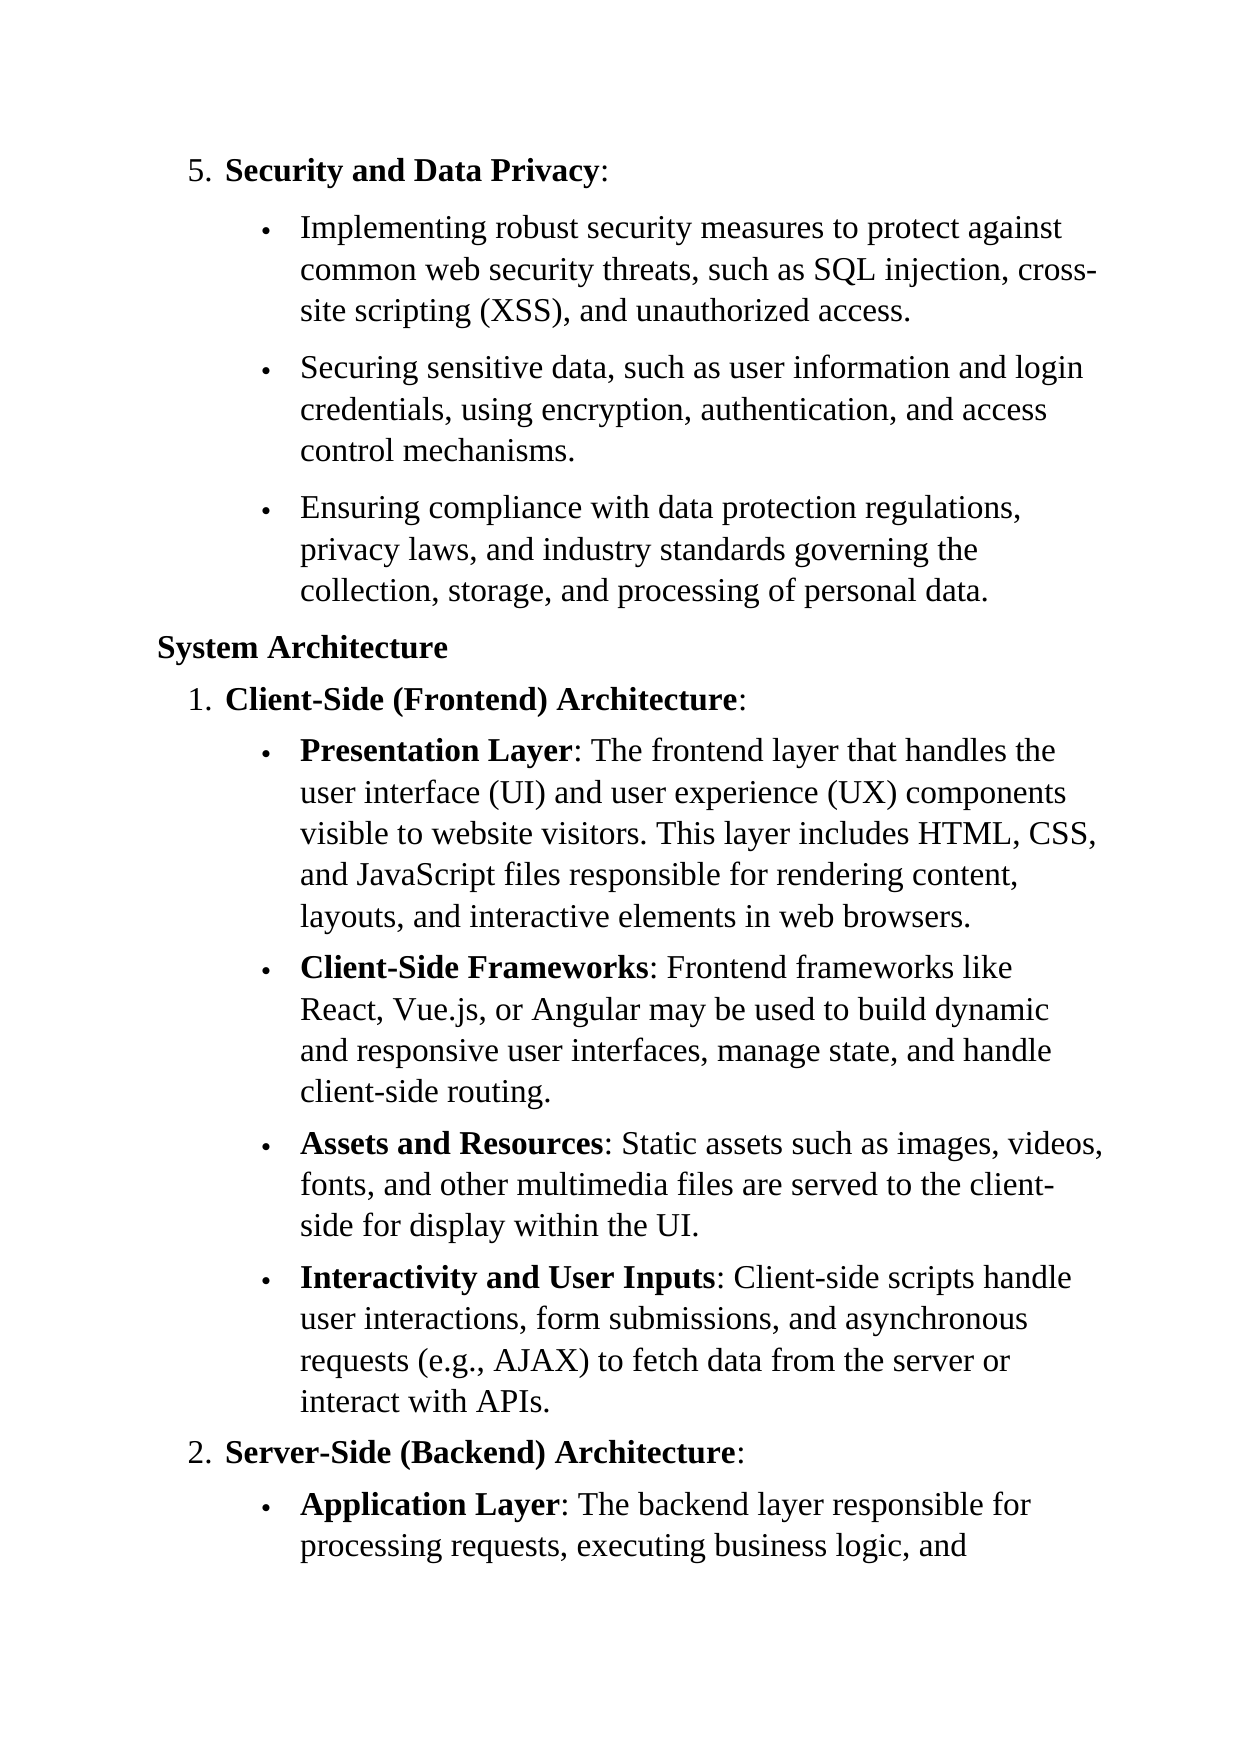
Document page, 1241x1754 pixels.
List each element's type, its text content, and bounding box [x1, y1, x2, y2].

list Presentation Layer: The frontend layer that handles the user interface (UI) and user experience (UX) components visible to website visitors. This layer includes HTML, CSS, and JavaScript files responsible for rendering content, layouts, and interactive elements in web browsers. [262, 731, 1105, 934]
list Client-Side (Frontend) Architecture: [187, 679, 1105, 717]
list Interactivity and User Inputs: Client-side scripts handle user interactions, form submissions, and asynchronous requests (e.g., AJAX) to fetch data from the server or interact with APIs. [262, 1257, 1105, 1419]
list Ensuring compliance with data protection regulations, privacy laws, and industry standards governing the collection, storage, and processing of personal data. [262, 488, 1105, 609]
text System Architecture [148, 628, 1105, 666]
list Client-Side Frameworks: Frontend frameworks like React, Vue.js, or Angular may be used to build dynamic and responsive user interfaces, manage state, and handle client-side routing. [262, 947, 1105, 1110]
list Implementing robust security measures to protect against common web security threats, such as SQL injection, cross-site scripting (XSS), and unauthorized access. [262, 207, 1105, 328]
list Securing sensitive data, such as user information and login credentials, using encryption, authentication, and access control mechanisms. [262, 347, 1105, 468]
list Security and Data Privacy: [187, 150, 1105, 188]
list Assets and Resources: Static assets such as images, videos, fonts, and other multimedia files are served to the client-side for display within the UI. [262, 1123, 1105, 1244]
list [262, 1484, 1105, 1564]
list Server-Side (Backend) Architecture: [187, 1433, 1105, 1471]
